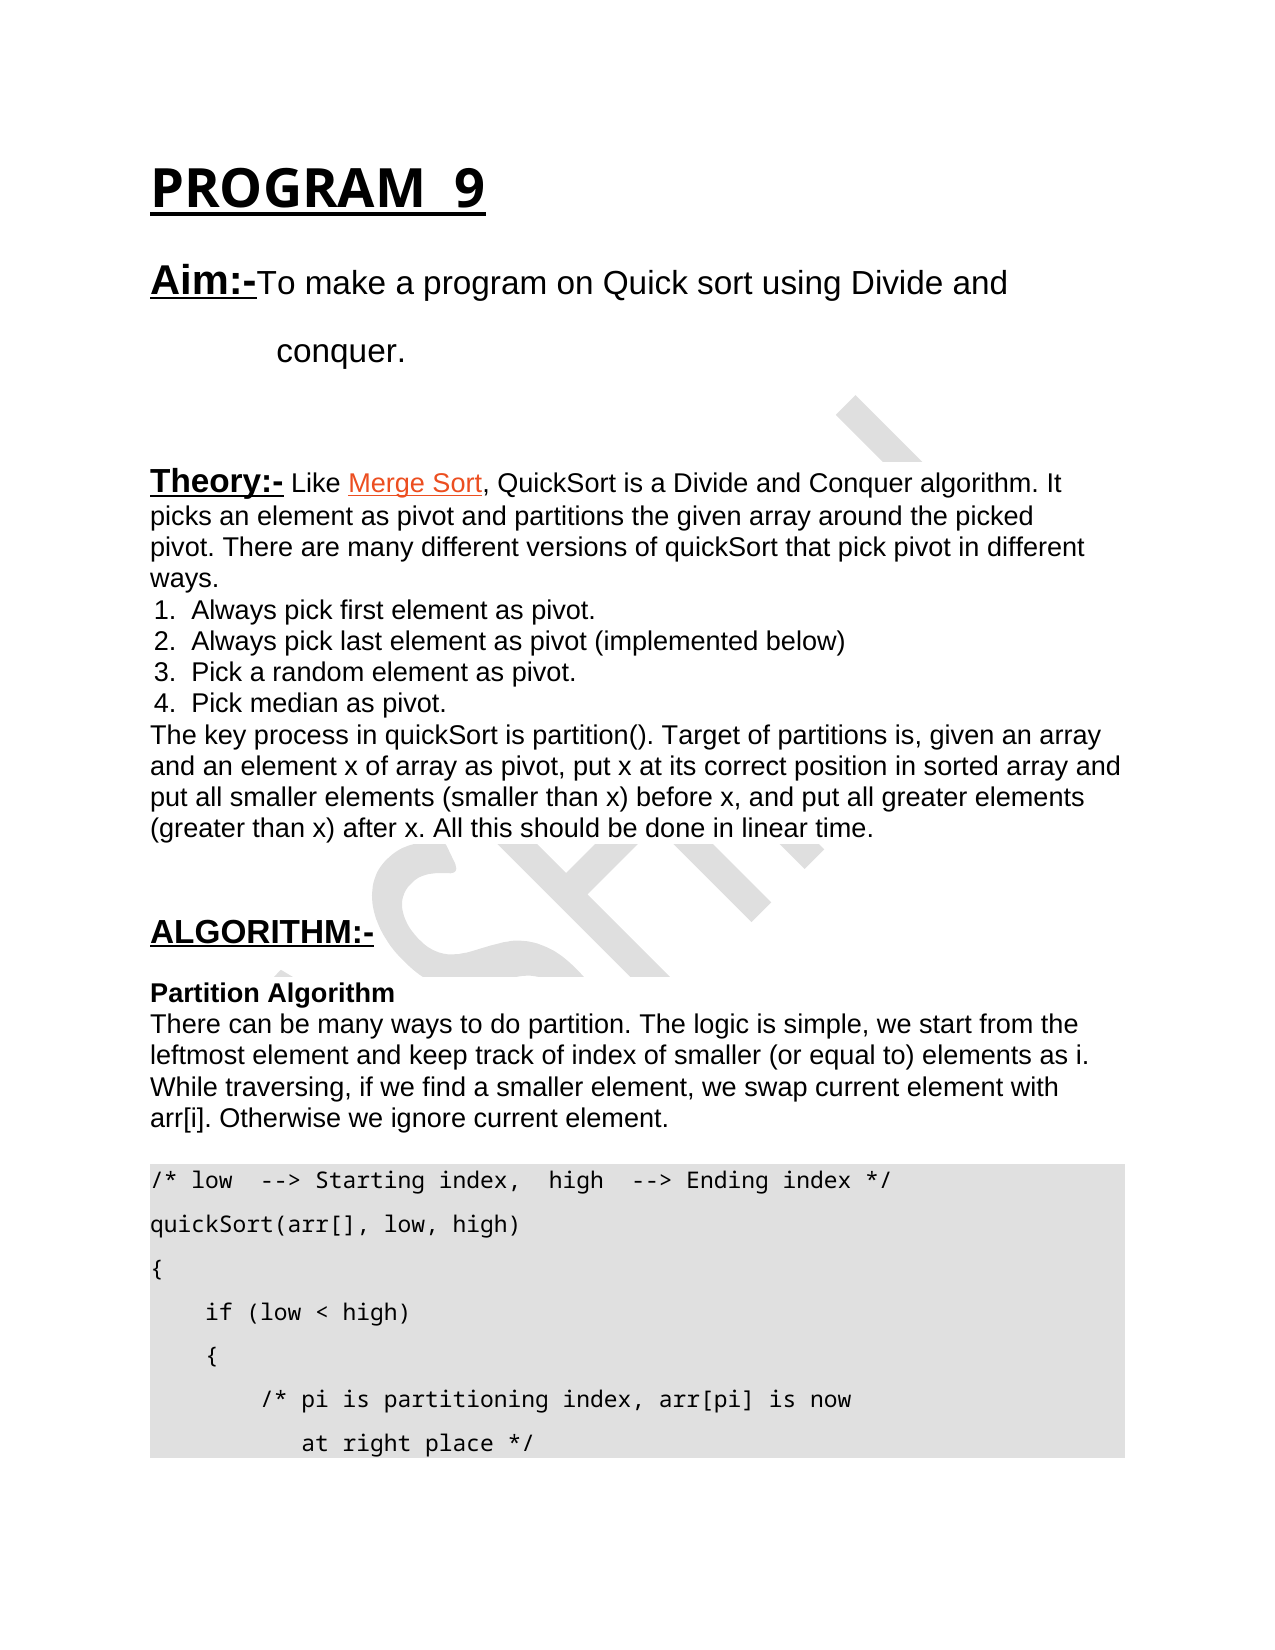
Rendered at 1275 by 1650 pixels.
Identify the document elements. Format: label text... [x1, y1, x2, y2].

list Pick a random element as pivot. [153, 656, 1125, 687]
text Aim:-To make a program on Quick sort using Divide and [150, 256, 1125, 303]
list Pick median as pivot. [153, 687, 1125, 719]
text PROGRAM 9 [150, 150, 1125, 224]
text Theory:- Like Merge Sort, QuickSort is a Divide and Conquer algorithm. It picks an element as pivot and partitions the given array around the picked pivot. There are many different versions of quickSort that pick pivot in different ways. [150, 462, 1125, 594]
text { [150, 1252, 1125, 1283]
list Always pick first element as pivot. [153, 594, 1125, 625]
text Partition Algorithm There can be many ways to do partition. The logic is simple, we start from the leftmost element and keep track of index of smaller (or equal to) elements as i. While traversing, if we find a smaller element, we swap current element with arr[i]. Otherwise we ignore current element. [150, 977, 1125, 1133]
text conquer. [150, 332, 1125, 370]
text /* low --> Starting index, high --> Ending index */ [150, 1164, 1125, 1196]
text quickSort(arr[], low, high) [150, 1208, 1125, 1239]
list Always pick last element as pivot (implemented below) [153, 625, 1125, 656]
text /* pi is partitioning index, arr[pi] is now [150, 1383, 1125, 1414]
text The key process in quickSort is partition(). Target of partitions is, given an array and an element x of array as pivot, put x at its correct position in sorted array and put all smaller elements (smaller than x) before x, and put all greater elements (greater than x) after x. All this should be done in linear time. [150, 719, 1125, 844]
text { [150, 1339, 1125, 1371]
text ALGORITHM:- [150, 912, 1125, 950]
text if (low < high) [150, 1296, 1125, 1327]
text at right place */ [150, 1427, 1125, 1458]
